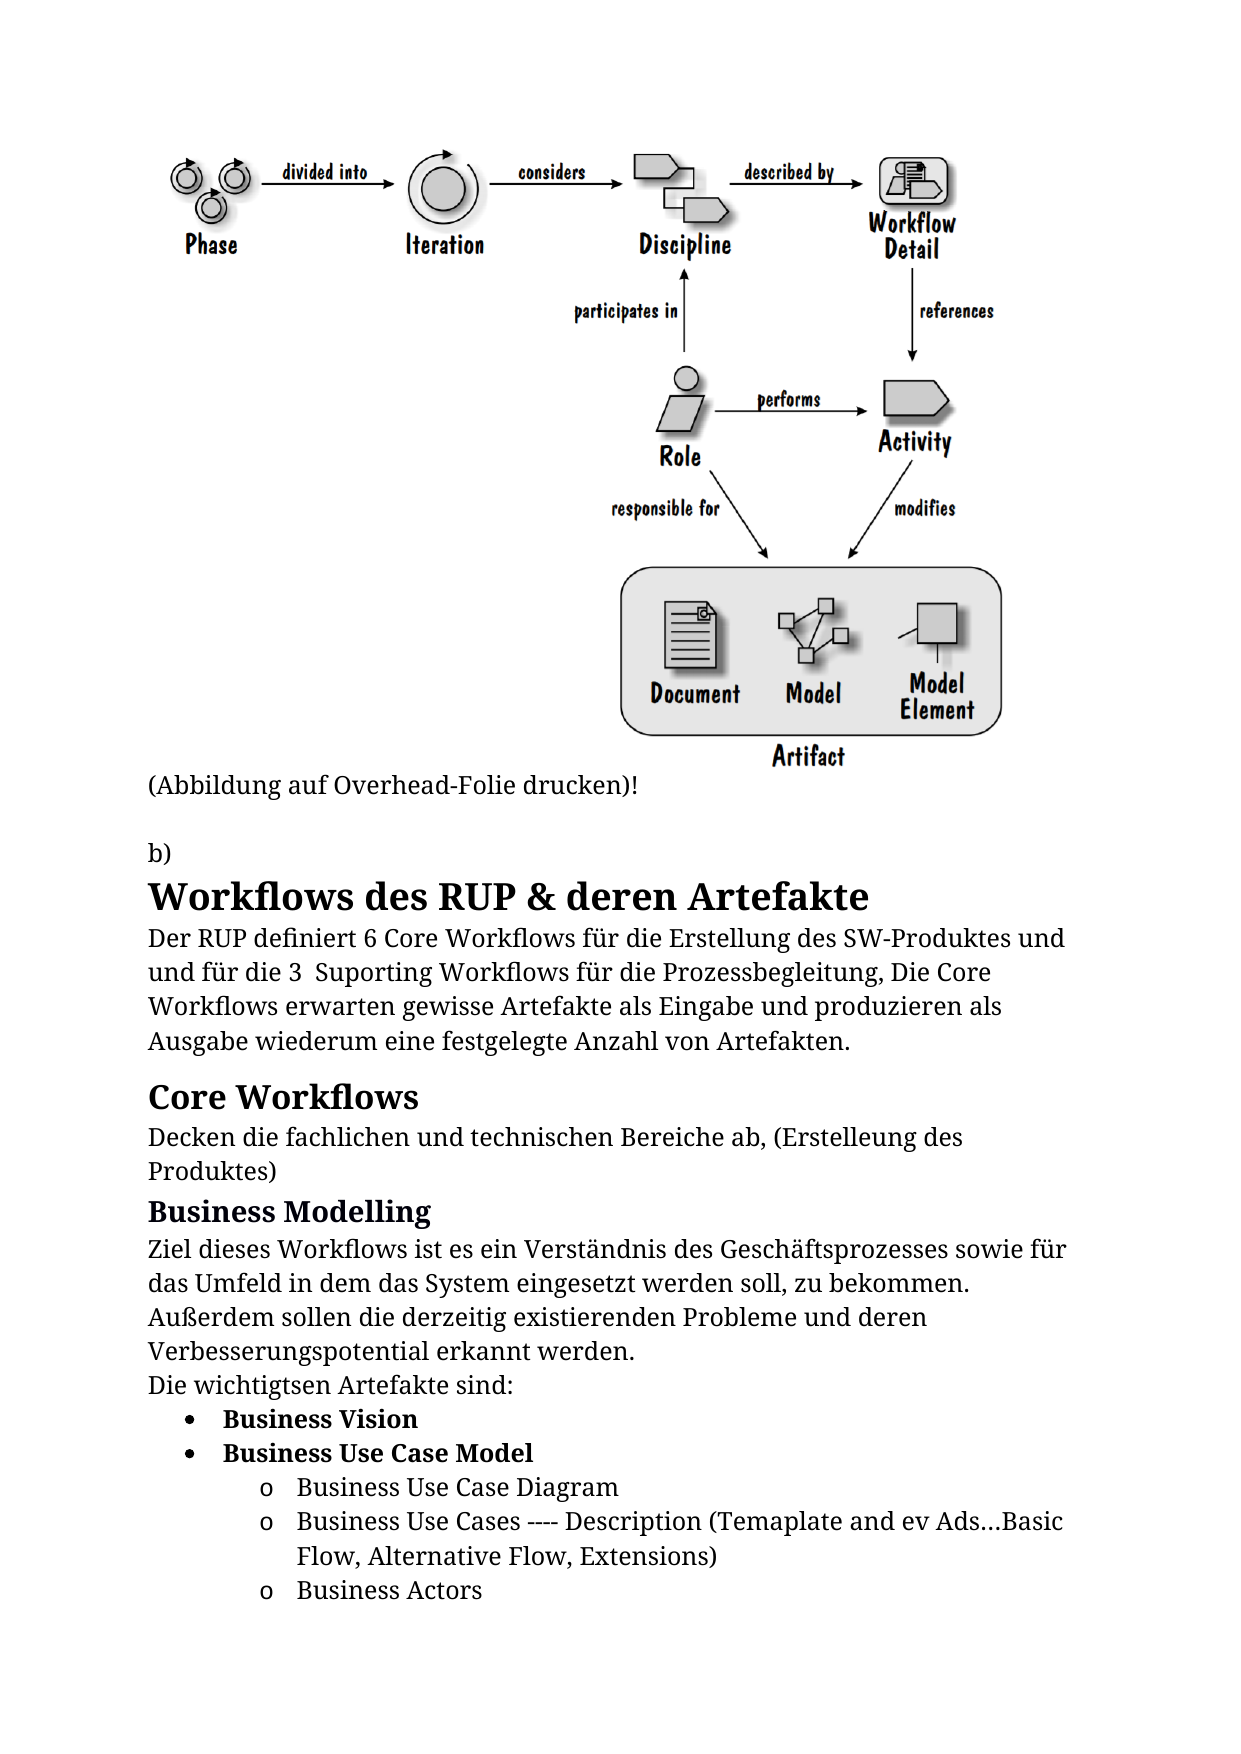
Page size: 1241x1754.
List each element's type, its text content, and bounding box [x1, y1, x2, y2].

list Business Use Case Diagram [259, 1470, 1093, 1504]
text Decken die fachlichen und technischen Bereiche ab, (Erstelleung des Produktes) [148, 1119, 1093, 1187]
text Workflows des RUP & deren Artefakte [148, 870, 1093, 921]
list Business Actors [259, 1572, 1093, 1607]
picture [147, 147, 1005, 768]
subtitle Business Modelling [148, 1192, 1093, 1231]
text Die wichtigtsen Artefakte sind: [148, 1367, 1093, 1402]
list Ziel dieses Workflows ist es ein Verständnis des Geschäftsprozesses sowie für das Umfeld in dem das System eingesetzt werden soll, zu bekommen. Außerdem sollen die derzeitig existierenden Probleme und deren Verbesserungspotential erkannt werden. [148, 1231, 1093, 1367]
text b) [148, 836, 1093, 870]
text (Abbildung auf Overhead-Folie drucken)! [148, 768, 1093, 802]
list Business Use Case Model [185, 1436, 1093, 1470]
text Core Workflows [148, 1074, 1093, 1119]
list Business Vision [185, 1402, 1093, 1436]
text Der RUP definiert 6 Core Workflows für die Erstellung des SW-Produktes und und für die 3 Suporting Workflows für die Prozessbegleitung, Die Core Workflows erwarten gewisse Artefakte als Eingabe und produzieren als Ausgabe wiederum eine festgelegte Anzahl von Artefakten. [148, 921, 1093, 1057]
list Business Use Cases ---- Description (Temaplate and ev Ads…Basic Flow, Alternative Flow, Extensions) [259, 1504, 1093, 1572]
